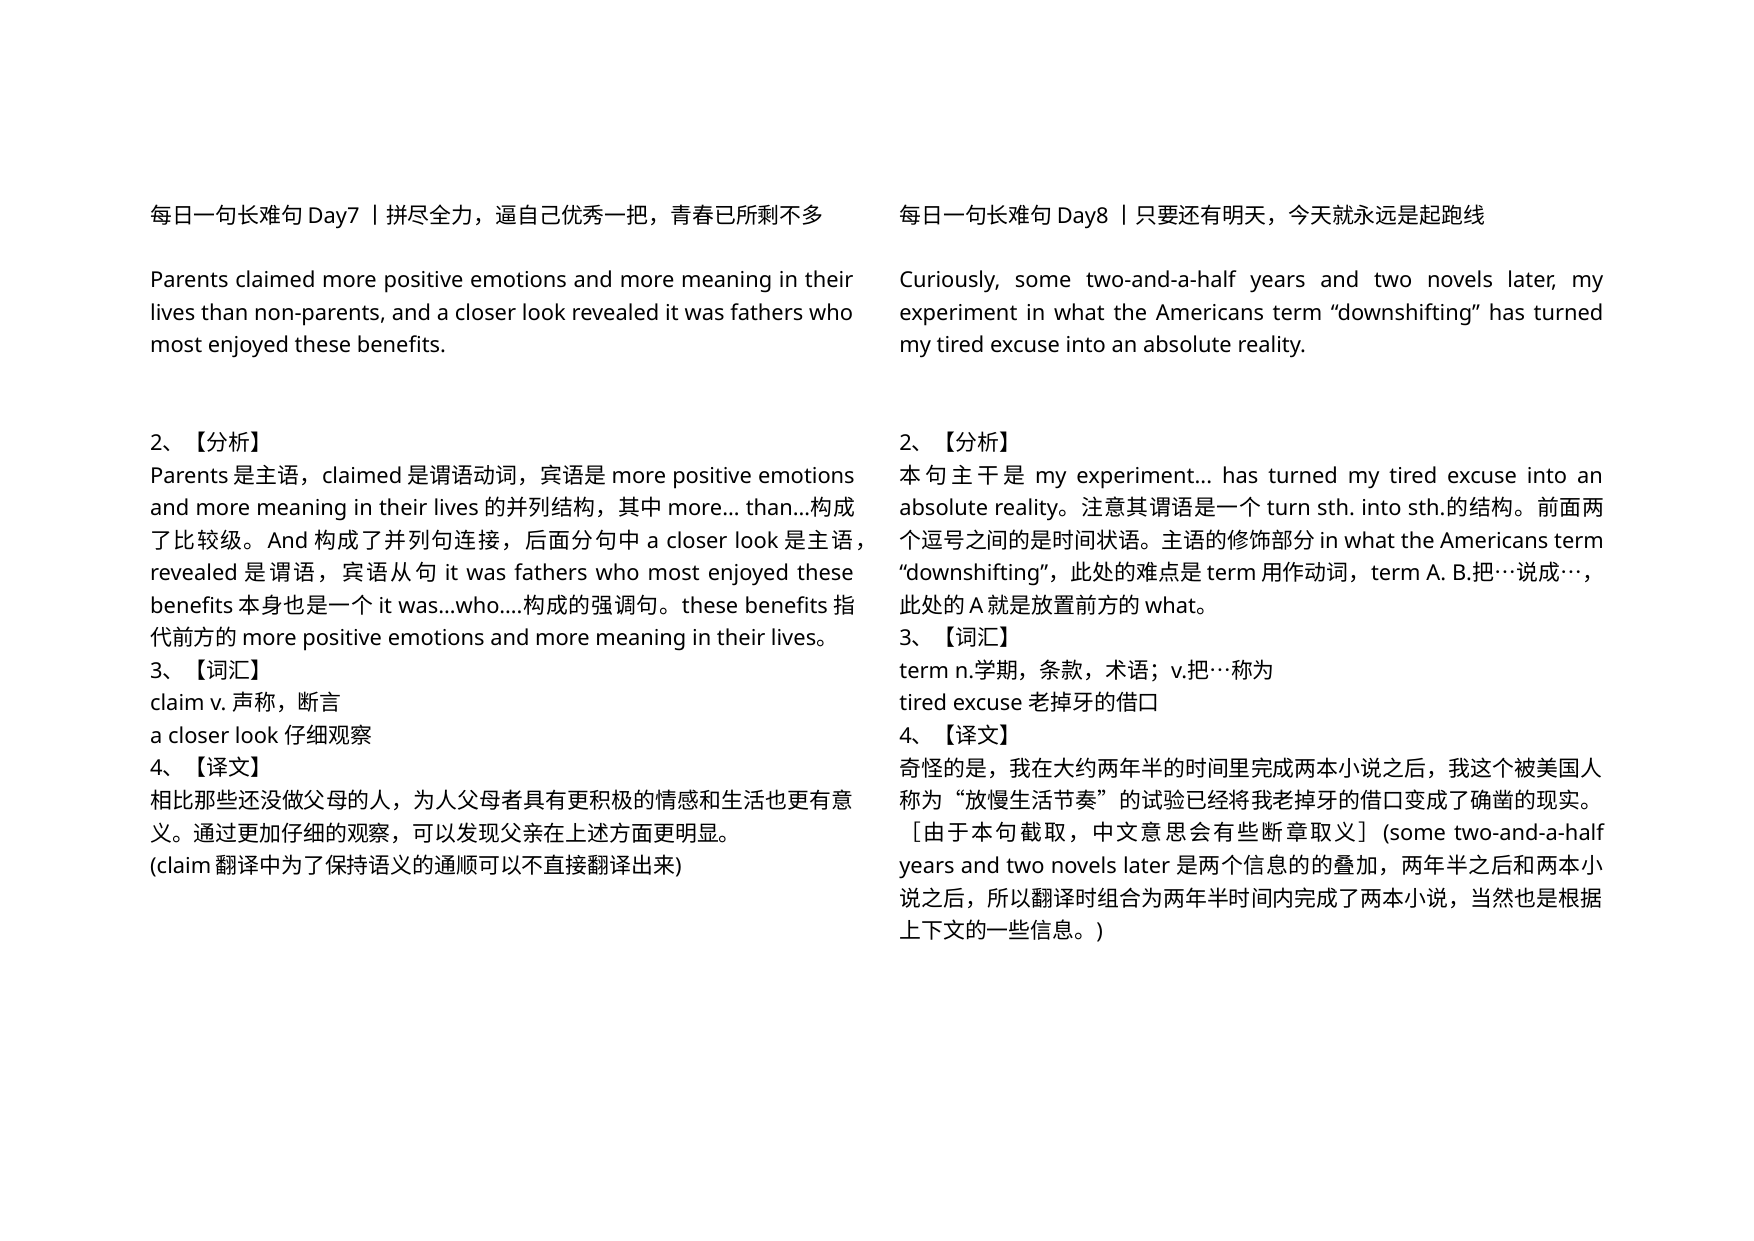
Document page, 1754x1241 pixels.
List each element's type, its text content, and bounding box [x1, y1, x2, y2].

text term n.学期，条款，术语；v.把…称为 [899, 653, 1604, 685]
text 本句主干是my experiment... has turned my tired excuse into an absolute reality。注意其谓语是一个turn sth. into sth.的结构。前面两个逗号之间的是时间状语。主语的修饰部分in what the Americans term “downshifting”，此处的难点是term用作动词，term A. B.把…说成…，此处的A就是放置前方的what。 [899, 458, 1604, 620]
text 奇怪的是，我在大约两年半的时间里完成两本小说之后，我这个被美国人称为“放慢生活节奏”的试验已经将我老掉牙的借口变成了确凿的现实。［由于本句截取，中文意思会有些断章取义］(some two-and-a-half years and two novels later是两个信息的的叠加，两年半之后和两本小说之后，所以翻译时组合为两年半时间内完成了两本小说，当然也是根据上下文的一些信息。) [899, 750, 1604, 945]
text 4、【译文】 [899, 718, 1604, 750]
text 2、【分析】 [150, 425, 855, 458]
text 每日一句长难句Day8丨只要还有明天，今天就永远是起跑线 [899, 198, 1604, 230]
text claim v. 声称，断言 [150, 685, 855, 718]
text Parents claimed more positive emotions and more meaning in their lives than non-parents, and a closer look revealed it was fathers who most enjoyed these benefits. [150, 263, 855, 360]
text 4、【译文】 [150, 750, 855, 783]
text 3、【词汇】 [150, 653, 855, 685]
text 3、【词汇】 [899, 620, 1604, 653]
text Curiously, some two-and-a-half years and two novels later, my experiment in what the Americans term “downshifting” has turned my tired excuse into an absolute reality. [899, 263, 1604, 360]
text 相比那些还没做父母的人，为人父母者具有更积极的情感和生活也更有意义。通过更加仔细的观察，可以发现父亲在上述方面更明显。 [150, 783, 855, 848]
text (claim翻译中为了保持语义的通顺可以不直接翻译出来) [150, 848, 855, 880]
text 每日一句长难句Day7丨拼尽全力，逼自己优秀一把，青春已所剩不多 [150, 198, 855, 230]
text 2、【分析】 [899, 425, 1604, 458]
text Parents是主语，claimed是谓语动词，宾语是more positive emotions and more meaning in their lives的并列结构，其中more… than…构成了比较级。And构成了并列句连接，后面分句中a closer look是主语，revealed是谓语，宾语从句it was fathers who most enjoyed these benefits本身也是一个it was…who….构成的强调句。these benefits指代前方的more positive emotions and more meaning in their lives。 [150, 458, 855, 653]
text a closer look 仔细观察 [150, 718, 855, 750]
text tired excuse 老掉牙的借口 [899, 685, 1604, 718]
